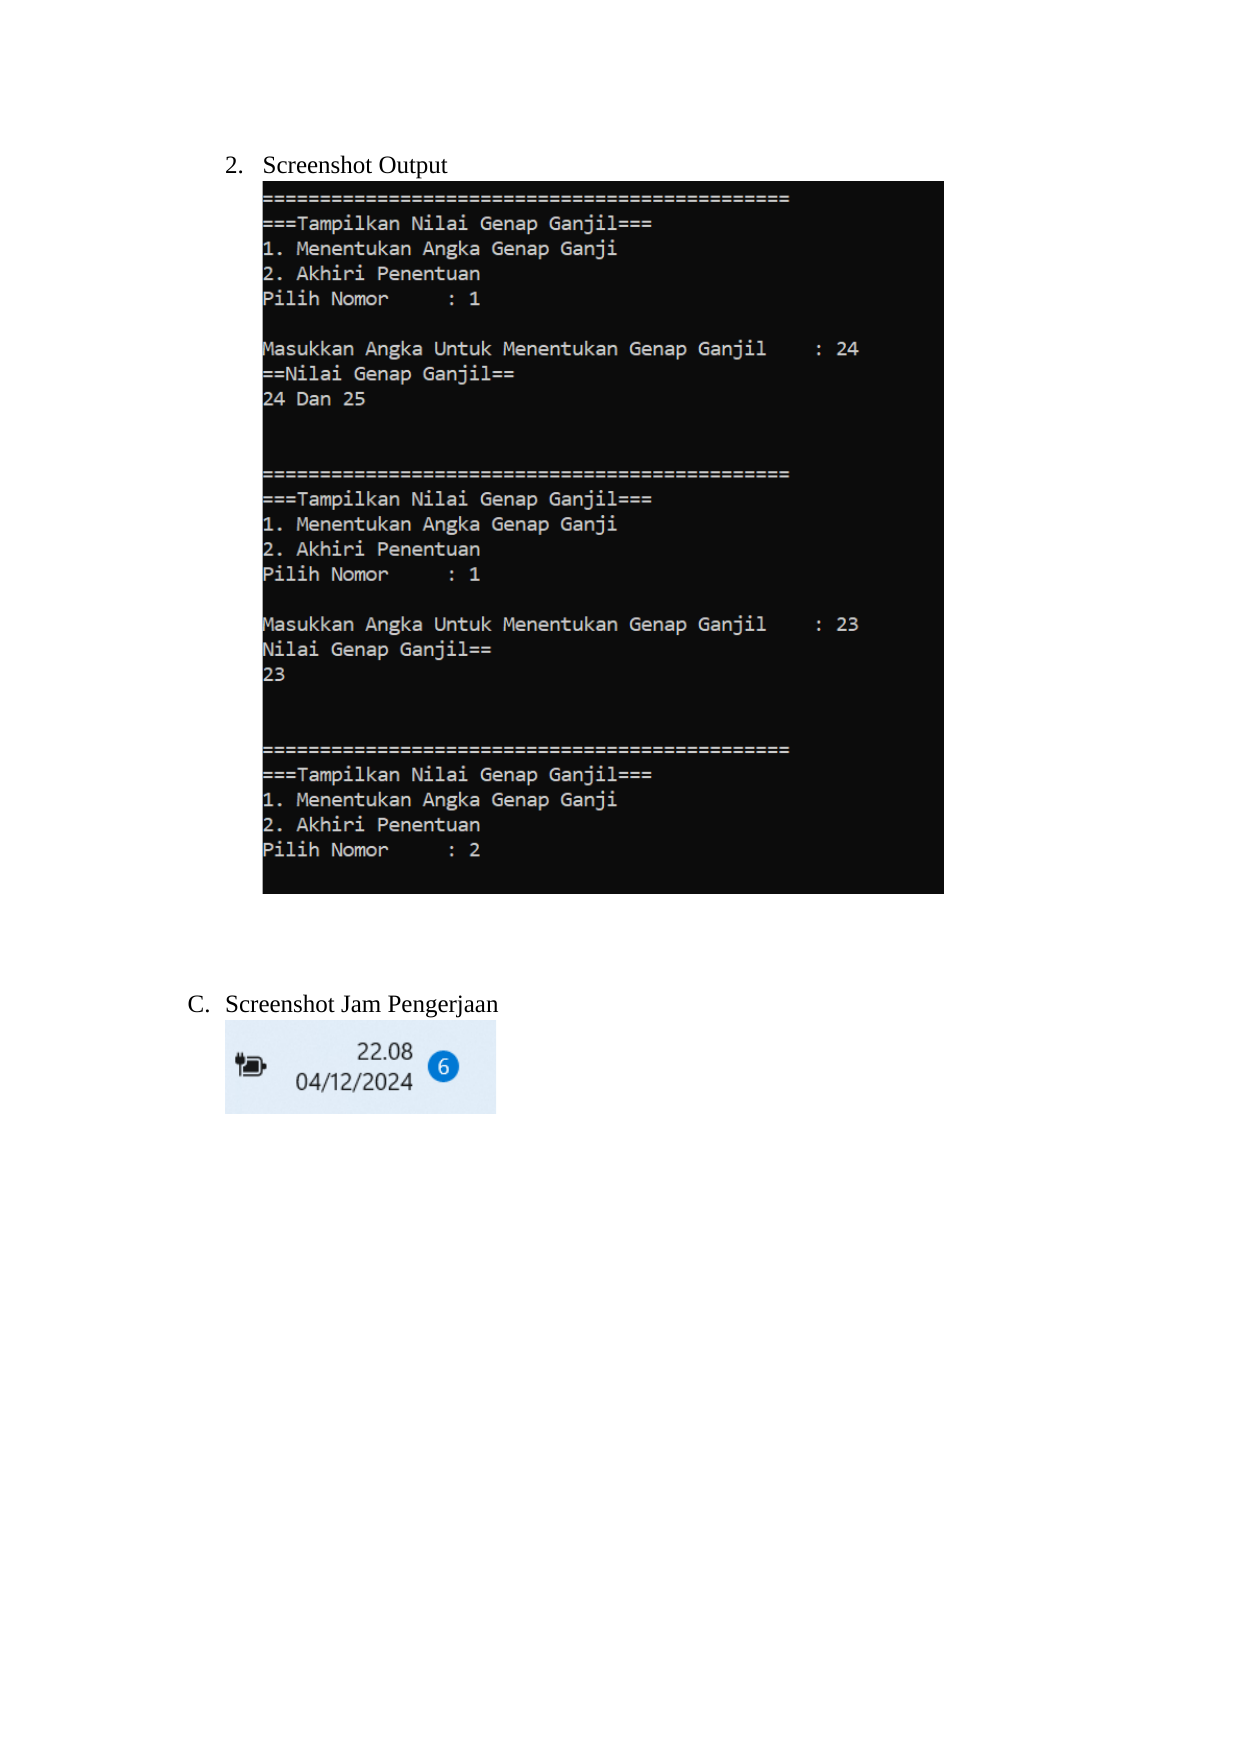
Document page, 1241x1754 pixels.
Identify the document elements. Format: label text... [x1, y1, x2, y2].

list Screenshot Jam Pengerjaan [187, 989, 1090, 1018]
picture [262, 181, 944, 894]
list Screenshot Output [225, 150, 1090, 179]
picture [225, 1020, 497, 1114]
